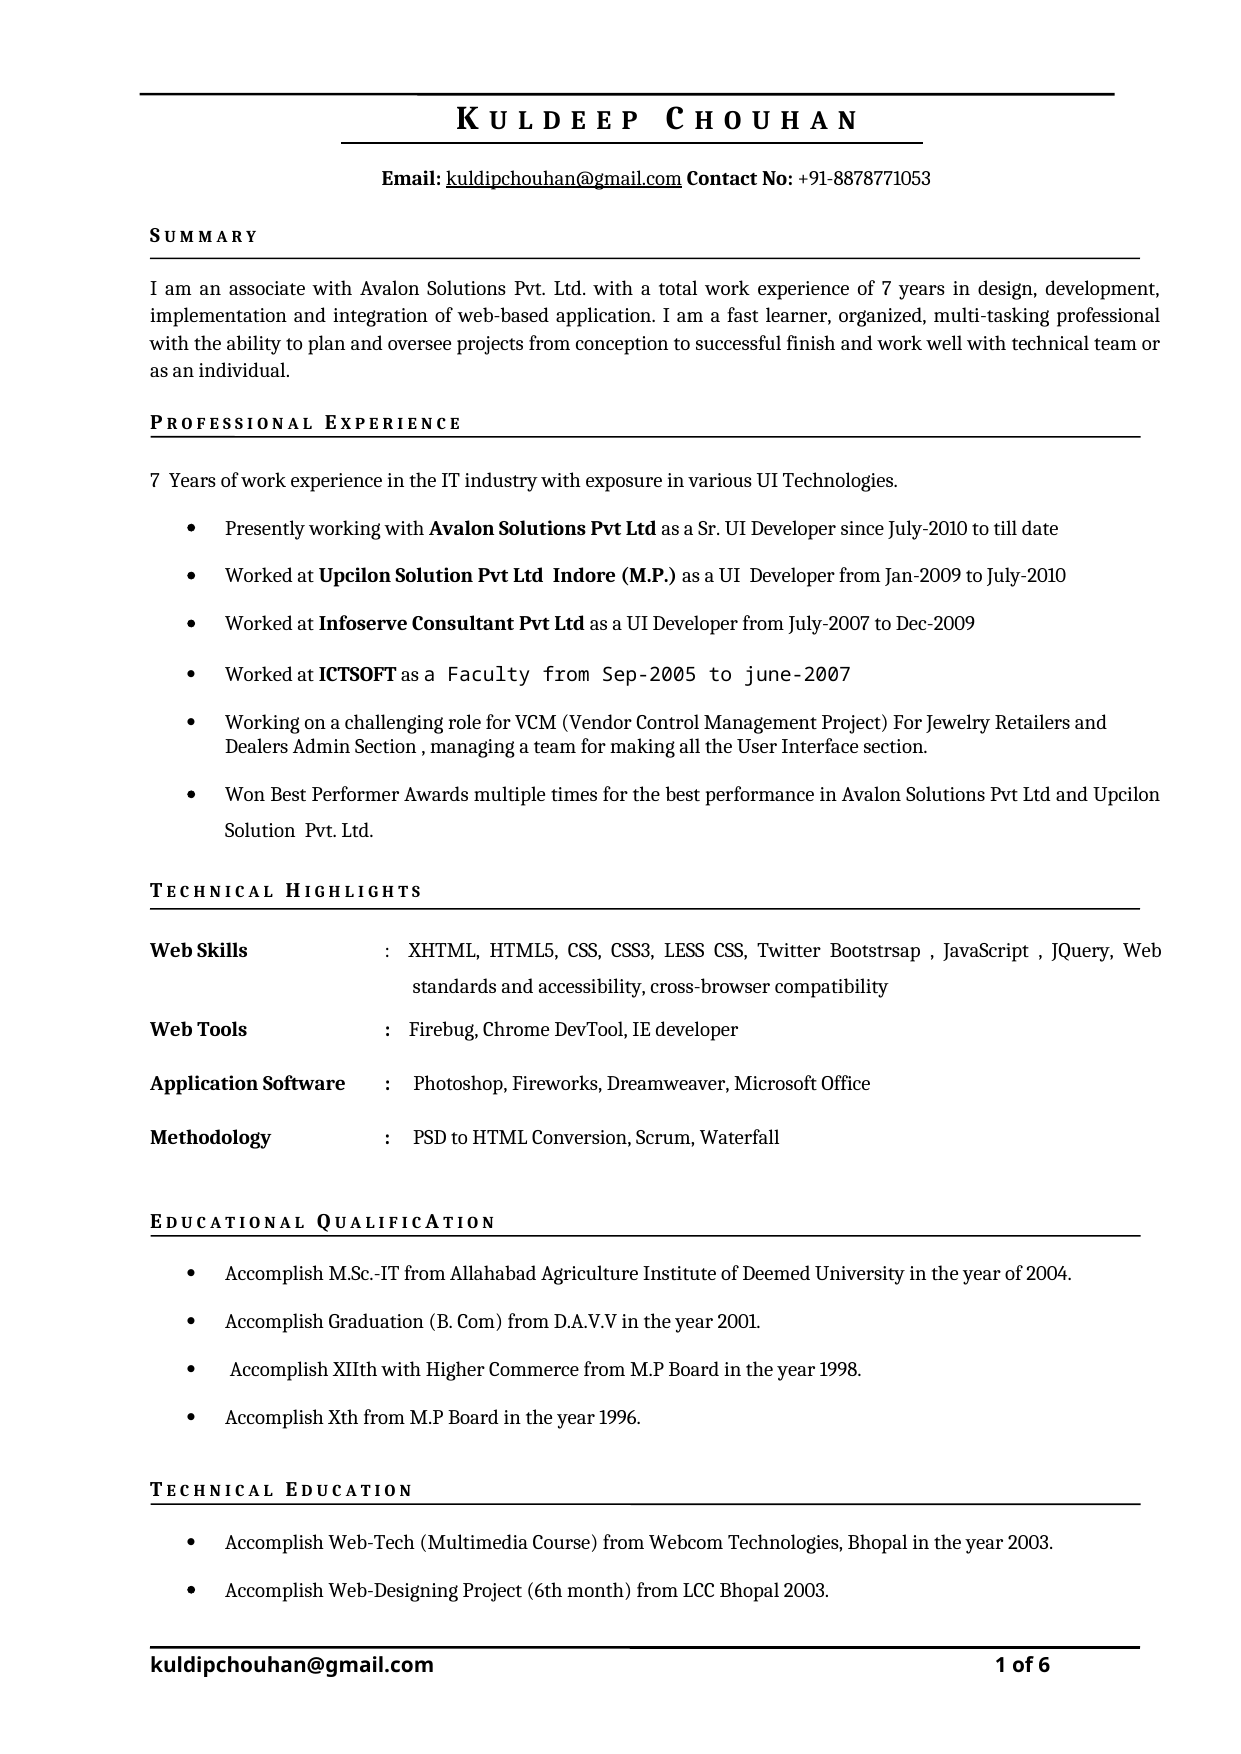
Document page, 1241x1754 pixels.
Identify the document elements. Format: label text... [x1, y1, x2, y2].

subtitle Application Software : Photoshop, Fireworks, Dreamweaver, Microsoft Office [150, 1071, 1162, 1095]
list Accomplish Web-Tech (Multimedia Course) from Webcom Technologies, Bhopal in the year 2003. [187, 1530, 1162, 1554]
subtitle Worked at Upcilon Solution Pvt Ltd Indore (M.P.) as a UI Developer from Jan-2009 to July-2010 [187, 564, 1162, 588]
list Accomplish Graduation (B. Com) from D.A.V.V in the year 2001. [187, 1310, 1162, 1334]
subtitle Web Tools : Firebug, Chrome DevTool, IE developer [150, 1017, 1162, 1041]
text Methodology : PSD to HTML Conversion, Scrum, Waterfall [150, 1126, 1162, 1149]
subtitle Worked at ICTSOFT as a Faculty from Sep-2005 to june-2007 [839, 660, 1162, 687]
subtitle Working on a challenging role for VCM (Vendor Control Management Project) For Jewelry Retailers and Dealers Admin Section , managing a team for making all the User Interface section. [187, 711, 1162, 759]
subtitle Educational QualificAtion [150, 1209, 1162, 1233]
list Accomplish Web-Designing Project (6th month) from LCC Bhopal 2003. [187, 1578, 1162, 1602]
subtitle Technical Education [150, 1478, 1162, 1502]
subtitle Worked at Infoserve Consultant Pvt Ltd as a UI Developer from July-2007 to Dec-2009 [187, 612, 1162, 636]
subtitle 7 Years of work experience in the IT industry with exposure in various UI Technologies. [150, 468, 1162, 492]
title Email: kuldipchouhan@gmail.com Contact No: +91-8878771053 [150, 166, 1162, 190]
subtitle Worked at ICTSOFT as a Faculty from Sep-2005 to june-2007 [187, 660, 423, 687]
list Accomplish M.Sc.-IT from Allahabad Agriculture Institute of Deemed University in the year of 2004. [187, 1262, 1162, 1286]
title Kuldeep Chouhan [150, 99, 1162, 137]
subtitle Summary [150, 224, 1162, 248]
subtitle I am an associate with Avalon Solutions Pvt. Ltd. with a total work experience of 7 years in design, development, implementation and integration of web-based application. I am a fast learner, organized, multi-tasking professional with the ability to plan and oversee projects from conception to successful finish and work well with technical team or as an individual. [150, 276, 1162, 383]
subtitle Technical Highlights [150, 879, 1162, 903]
list Won Best Performer Awards multiple times for the best performance in Avalon Solutions Pvt Ltd and Upcilon Solution Pvt. Ltd. [187, 783, 1162, 843]
subtitle Web Skills : XHTML, HTML5, CSS, CSS3, LESS CSS, Twitter Bootstrsap , JavaScript , JQuery, Web standards and accessibility, cross-browser compatibility [150, 939, 1162, 999]
subtitle Professional Experience [150, 410, 1162, 434]
subtitle Presently working with Avalon Solutions Pvt Ltd as a Sr. UI Developer since July-2010 to till date [187, 516, 1162, 540]
list Accomplish XIIth with Higher Commerce from M.P Board in the year 1998. [187, 1358, 1162, 1382]
list Accomplish Xth from M.P Board in the year 1996. [187, 1406, 1162, 1430]
